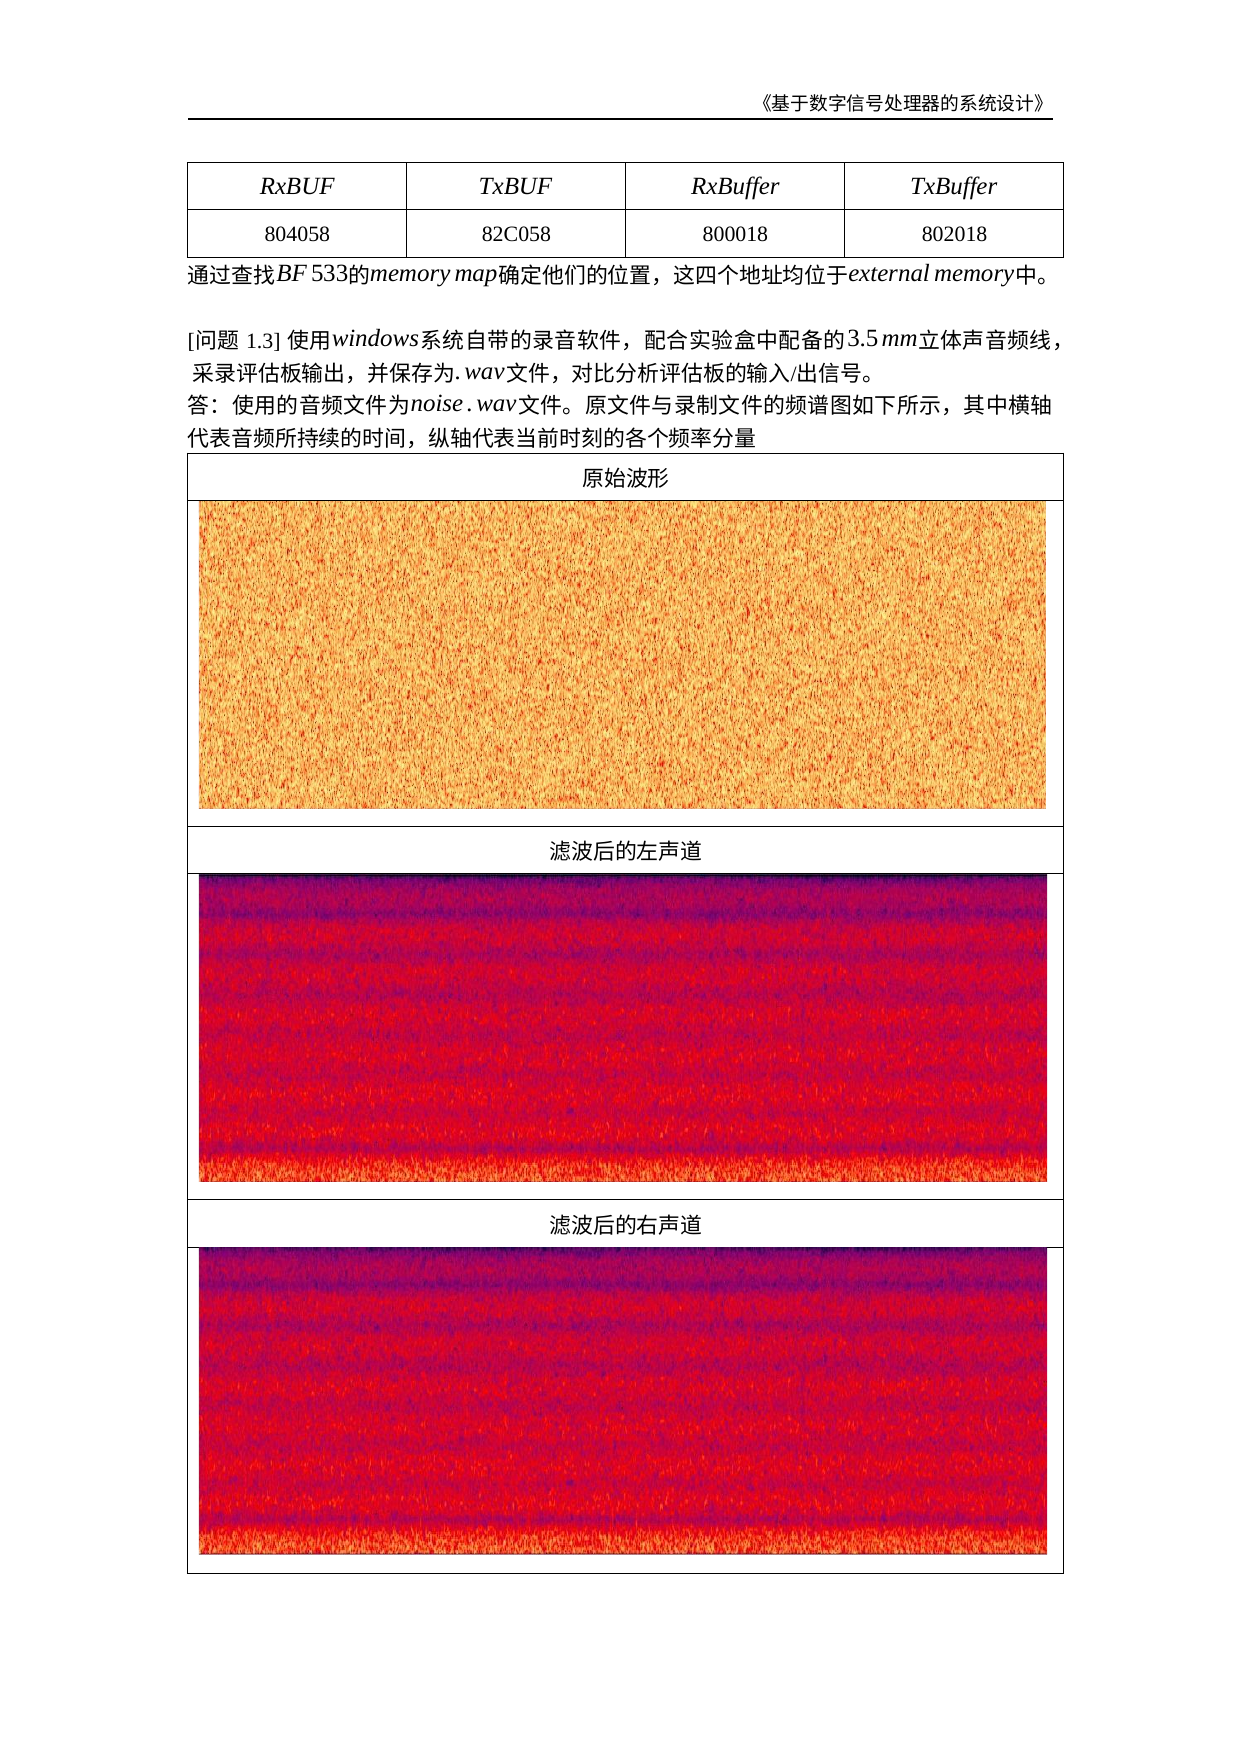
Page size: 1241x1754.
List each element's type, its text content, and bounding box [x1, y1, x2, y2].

table_cell 802018 [845, 210, 1063, 257]
table_header [407, 163, 625, 209]
picture [198, 501, 1046, 809]
picture [198, 874, 1048, 1182]
table_cell 82C058 [407, 210, 625, 257]
text [问题 1.3] 使用系统自带的录音软件，配合实验盒中配备的立体声音频线， 采录评估板输出，并保存为文件，对比分析评估板的输入/出信号。 [187, 323, 1053, 388]
text 通过查找的确定他们的位置，这四个地址均位于中。 [187, 258, 1053, 290]
picture [198, 1247, 1048, 1555]
table_cell [188, 874, 1063, 1199]
table_cell 804058 [188, 210, 406, 257]
table_cell 滤波后的右声道 [188, 1200, 1063, 1247]
table_header [626, 163, 844, 209]
table_header 原始波形 [188, 454, 1063, 500]
table_header [188, 163, 406, 209]
table_cell [188, 501, 1063, 826]
table_cell 800018 [626, 210, 844, 257]
table_cell 滤波后的左声道 [188, 827, 1063, 873]
table_cell [188, 1248, 1063, 1573]
table_header [845, 163, 1063, 209]
text 答：使用的音频文件为文件。原文件与录制文件的频谱图如下所示，其中横轴代表音频所持续的时间，纵轴代表当前时刻的各个频率分量 [187, 388, 1053, 453]
